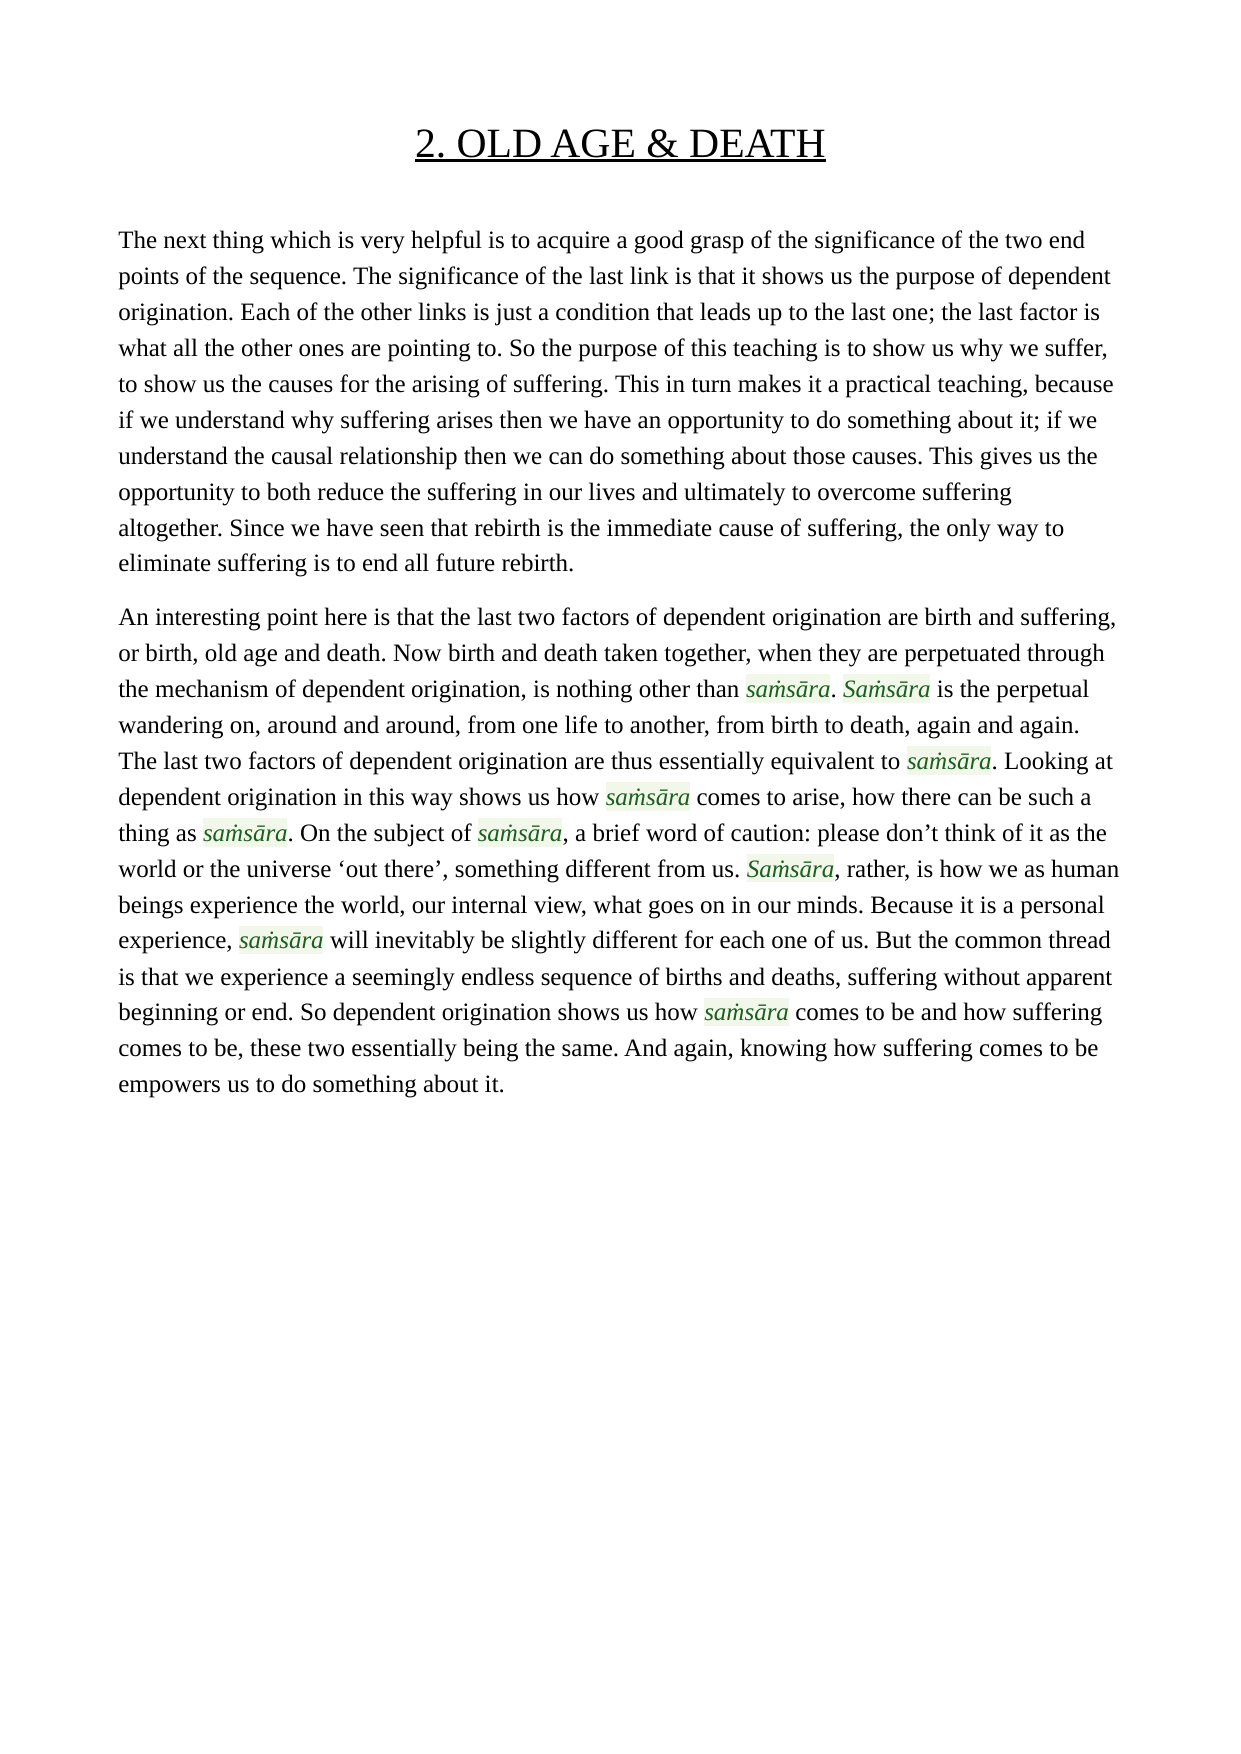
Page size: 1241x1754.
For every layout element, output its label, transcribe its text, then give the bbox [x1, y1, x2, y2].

text An interesting point here is that the last two factors of dependent origination are birth and suffering, or birth, old age and death. Now birth and death taken together, when they are perpetuated through the mechanism of dependent origination, is nothing other than saṁsāra. Saṁsāra is the perpetual wandering on, around and around, from one life to another, from birth to death, again and again. The last two factors of dependent origination are thus essentially equivalent to saṁsāra. Looking at dependent origination in this way shows us how saṁsāra comes to arise, how there can be such a thing as saṁsāra. On the subject of saṁsāra, a brief word of caution: please don’t think of it as the world or the universe ‘out there’, something different from us. Saṁsāra, rather, is how we as human beings experience the world, our internal view, what goes on in our minds. Because it is a personal experience, saṁsāra will inevitably be slightly different for each one of us. But the common thread is that we experience a seemingly endless sequence of births and deaths, suffering without apparent beginning or end. So dependent origination shows us how saṁsāra comes to be and how suffering comes to be, these two essentially being the same. And again, knowing how suffering comes to be empowers us to do something about it. [118, 602, 1122, 1098]
text 2. Old age & death [118, 118, 1122, 166]
text The next thing which is very helpful is to acquire a good grasp of the significance of the two end points of the sequence. The significance of the last link is that it shows us the purpose of dependent origination. Each of the other links is just a condition that leads up to the last one; the last factor is what all the other ones are pointing to. So the purpose of this teaching is to show us why we suffer, to show us the causes for the arising of suffering. This in turn makes it a practical teaching, because if we understand why suffering arises then we have an opportunity to do something about it; if we understand the causal relationship then we can do something about those causes. This gives us the opportunity to both reduce the suffering in our lives and ultimately to overcome suffering altogether. Since we have seen that rebirth is the immediate cause of suffering, the only way to eliminate suffering is to end all future rebirth. [118, 225, 1122, 577]
